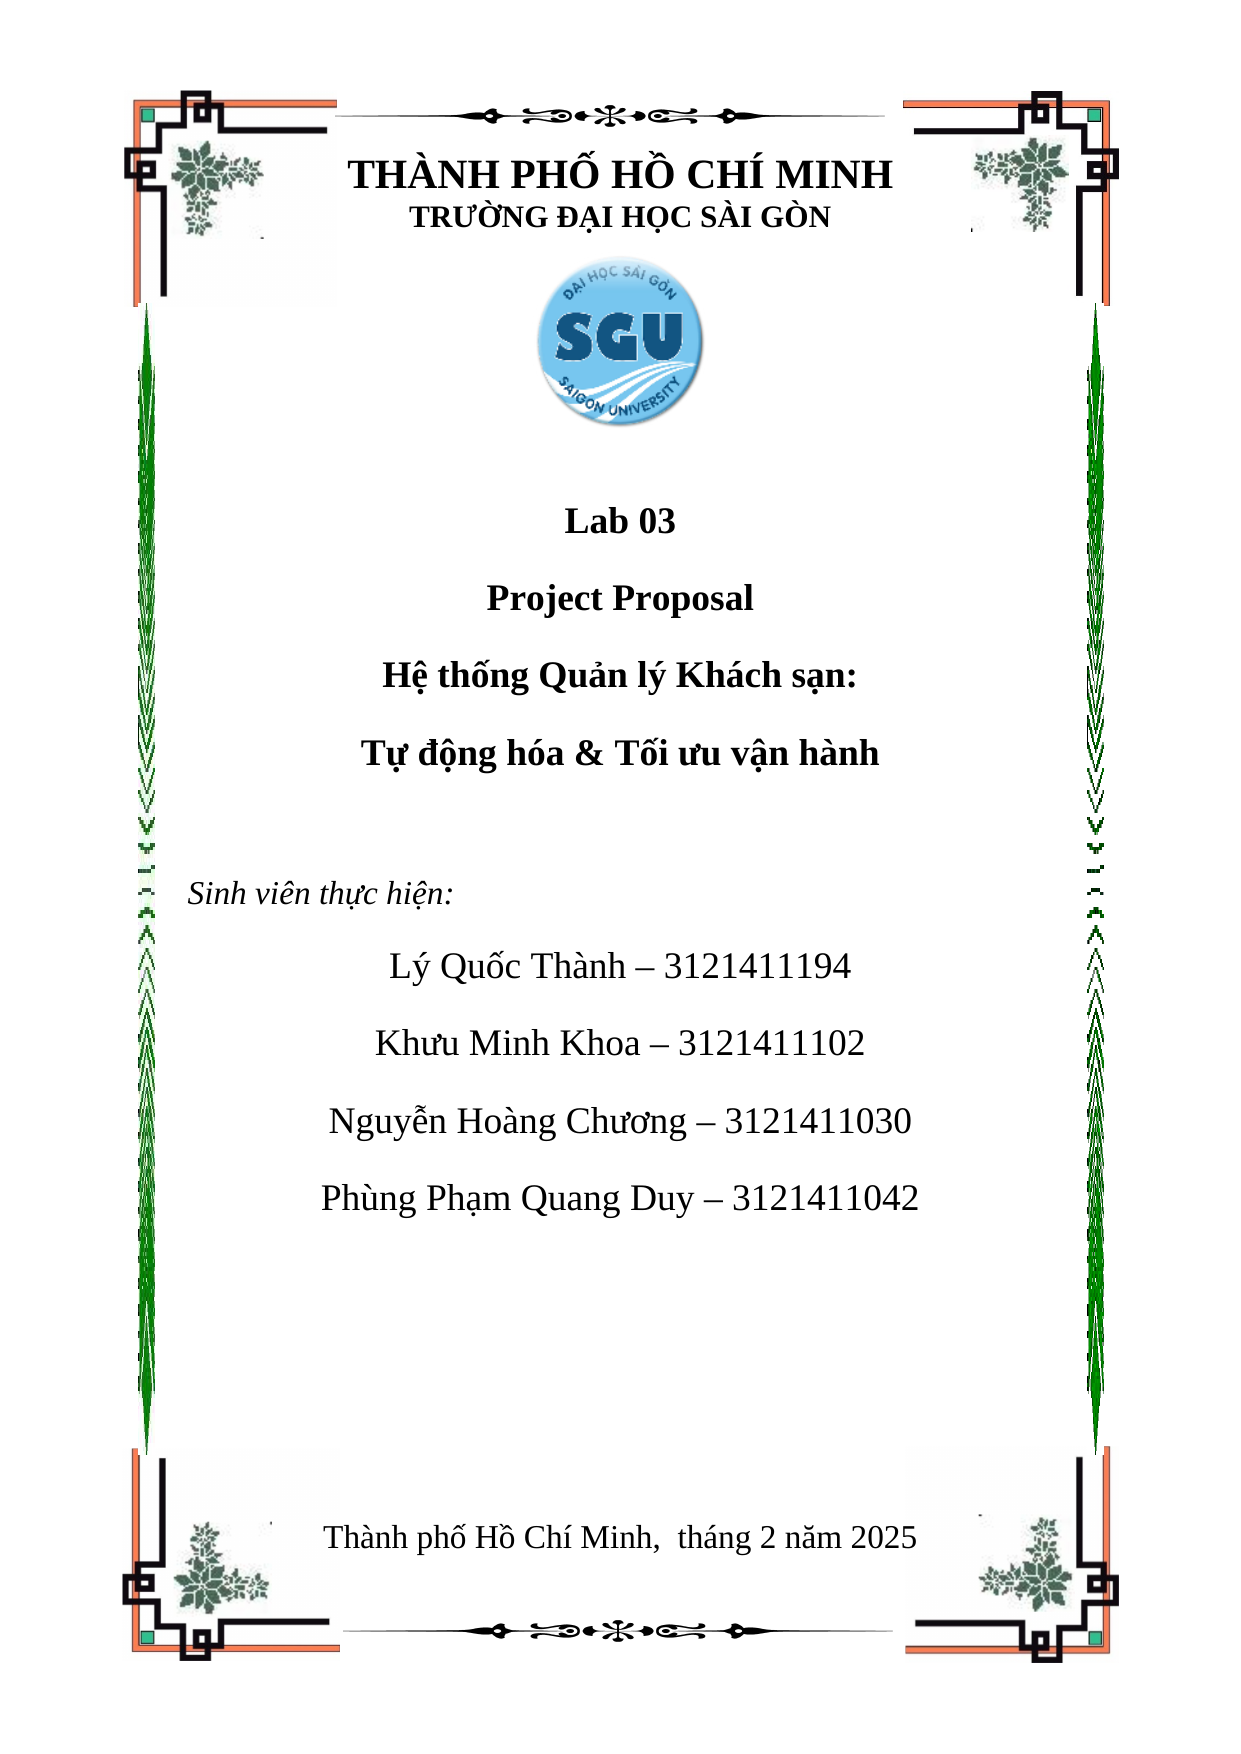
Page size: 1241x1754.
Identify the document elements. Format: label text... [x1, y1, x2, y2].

picture [979, 1515, 1074, 1611]
picture [123, 91, 885, 1660]
text Nguyễn Hoàng Chương – 3121411030 [187, 1098, 1053, 1141]
picture [343, 1620, 893, 1642]
picture [174, 1522, 271, 1616]
text Lý Quốc Thành – 3121411194 [187, 944, 1053, 987]
text Project Proposal [187, 576, 1053, 619]
picture [530, 251, 710, 431]
picture [903, 91, 1119, 1663]
text Hệ thống Quản lý Khách sạn: [187, 653, 1053, 696]
text Lab 03 [187, 498, 1053, 542]
text Thành phố Hồ Chí Minh, tháng 2 năm 2025 [187, 1518, 1053, 1556]
picture [169, 141, 263, 238]
text Phùng Phạm Quang Duy – 3121411042 [187, 1175, 1053, 1218]
text THÀNH PHỐ HỒ CHÍ MINH [187, 150, 1053, 198]
text TRƯỜNG ĐẠI HỌC SÀI GÒN [187, 198, 1053, 234]
text Tự động hóa & Tối ưu vận hành [187, 730, 1053, 773]
text Sinh viên thực hiện: [187, 874, 1053, 912]
text Khưu Minh Khoa – 3121411102 [187, 1021, 1053, 1064]
